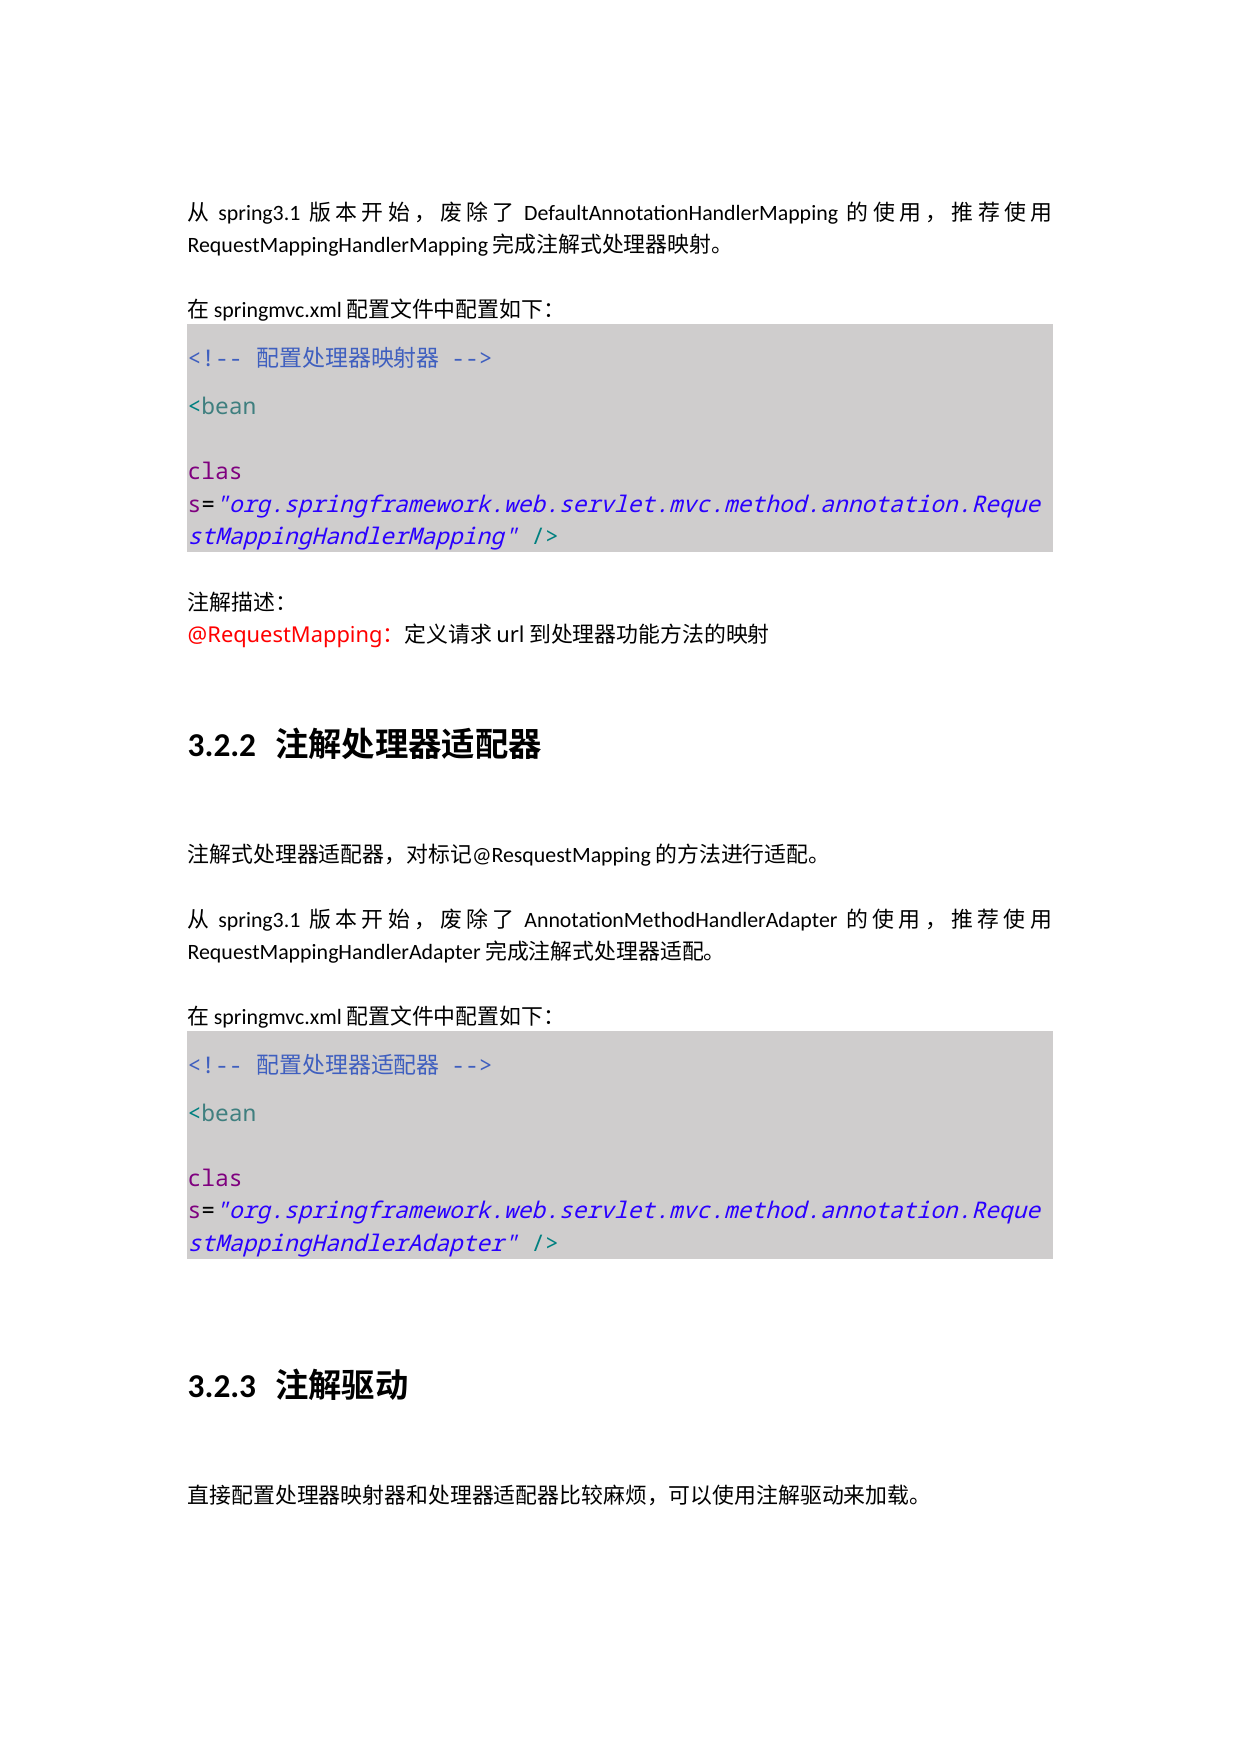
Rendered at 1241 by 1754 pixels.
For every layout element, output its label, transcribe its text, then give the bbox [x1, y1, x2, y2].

text 直接配置处理器映射器和处理器适配器比较麻烦，可以使用注解驱动来加载。 [187, 1478, 1053, 1511]
subtitle 注解驱动 [187, 1351, 1053, 1416]
subtitle 注解处理器适配器 [187, 709, 1053, 774]
text 在springmvc.xml配置文件中配置如下： [187, 999, 1053, 1031]
text 从spring3.1版本开始，废除了DefaultAnnotationHandlerMapping的使用，推荐使用RequestMappingHandlerMapping完成注解式处理器映射。 [187, 194, 1053, 259]
text <bean [187, 389, 1053, 422]
text 注解描述： [187, 584, 1053, 617]
text class="org.springframework.web.servlet.mvc.method.annotation.RequestMappingHandlerAdapter" /> [187, 1129, 1053, 1259]
text <!-- 配置处理器映射器 --> [187, 324, 1053, 389]
text class="org.springframework.web.servlet.mvc.method.annotation.RequestMappingHandlerMapping" /> [187, 422, 1053, 552]
text 注解式处理器适配器，对标记@ResquestMapping的方法进行适配。 [187, 836, 1053, 869]
text @RequestMapping：定义请求url到处理器功能方法的映射 [187, 617, 1053, 649]
text <!-- 配置处理器适配器 --> [187, 1031, 1053, 1096]
text <bean [187, 1096, 1053, 1129]
text 在springmvc.xml配置文件中配置如下： [187, 292, 1053, 324]
text 从spring3.1版本开始，废除了AnnotationMethodHandlerAdapter的使用，推荐使用RequestMappingHandlerAdapter完成注解式处理器适配。 [187, 901, 1053, 966]
